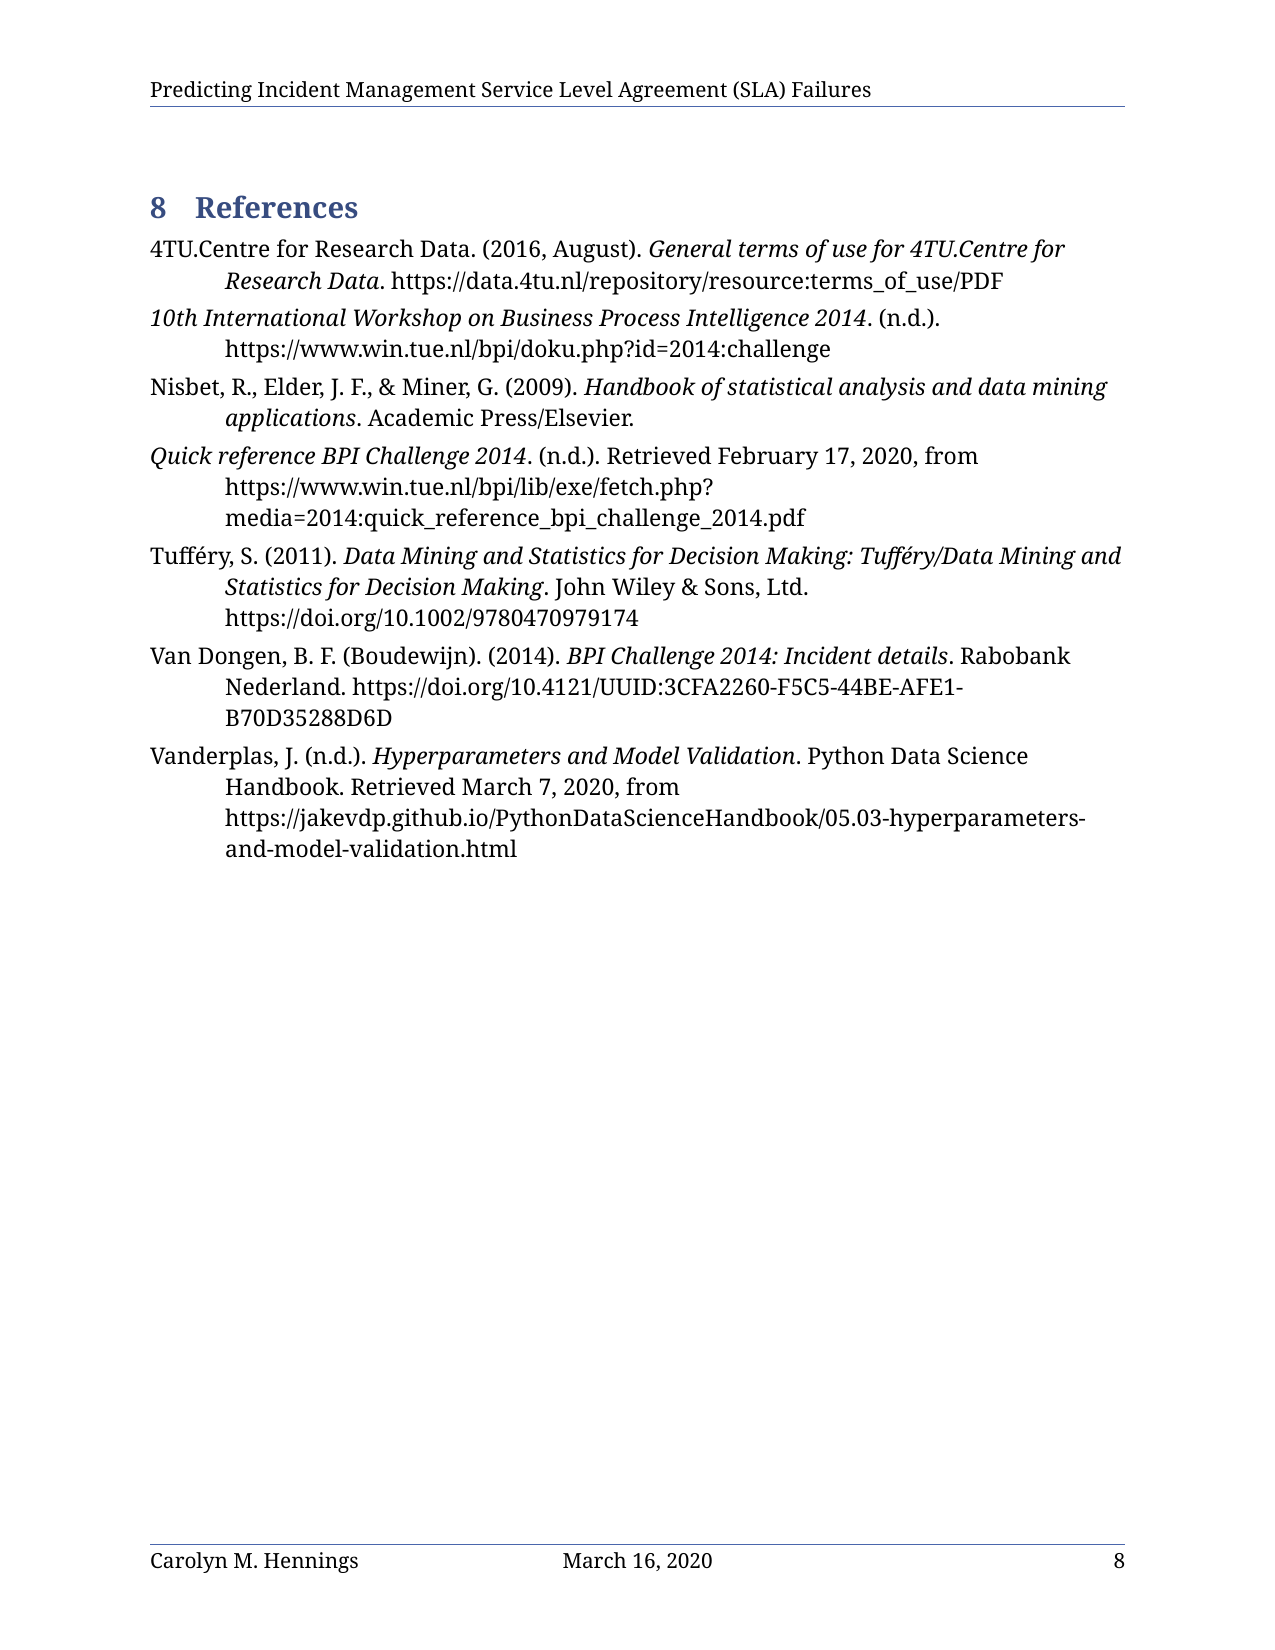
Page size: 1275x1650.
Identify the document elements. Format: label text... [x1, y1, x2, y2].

text Tufféry, S. (2011). Data Mining and Statistics for Decision Making: Tufféry/Data Mining and Statistics for Decision Making. John Wiley & Sons, Ltd. https://doi.org/10.1002/9780470979174 [150, 540, 1125, 633]
text 4TU.Centre for Research Data. (2016, August). General terms of use for 4TU.Centre for Research Data. https://data.4tu.nl/repository/resource:terms_of_use/PDF [150, 233, 1125, 296]
text Nisbet, R., Elder, J. F., & Miner, G. (2009). Handbook of statistical analysis and data mining applications. Academic Press/Elsevier. [150, 371, 1125, 433]
text Vanderplas, J. (n.d.). Hyperparameters and Model Validation. Python Data Science Handbook. Retrieved March 7, 2020, from https://jakevdp.github.io/PythonDataScienceHandbook/05.03-hyperparameters-and-model-validation.html [150, 740, 1125, 865]
text Quick reference BPI Challenge 2014. (n.d.). Retrieved February 17, 2020, from https://www.win.tue.nl/bpi/lib/exe/fetch.php?media=2014:quick_reference_bpi_challenge_2014.pdf [150, 440, 1125, 533]
text 10th International Workshop on Business Process Intelligence 2014. (n.d.). https://www.win.tue.nl/bpi/doku.php?id=2014:challenge [150, 302, 1125, 365]
text Van Dongen, B. F. (Boudewijn). (2014). BPI Challenge 2014: Incident details. Rabobank Nederland. https://doi.org/10.4121/UUID:3CFA2260-F5C5-44BE-AFE1-B70D35288D6D [150, 640, 1125, 733]
subtitle References [150, 187, 1125, 227]
